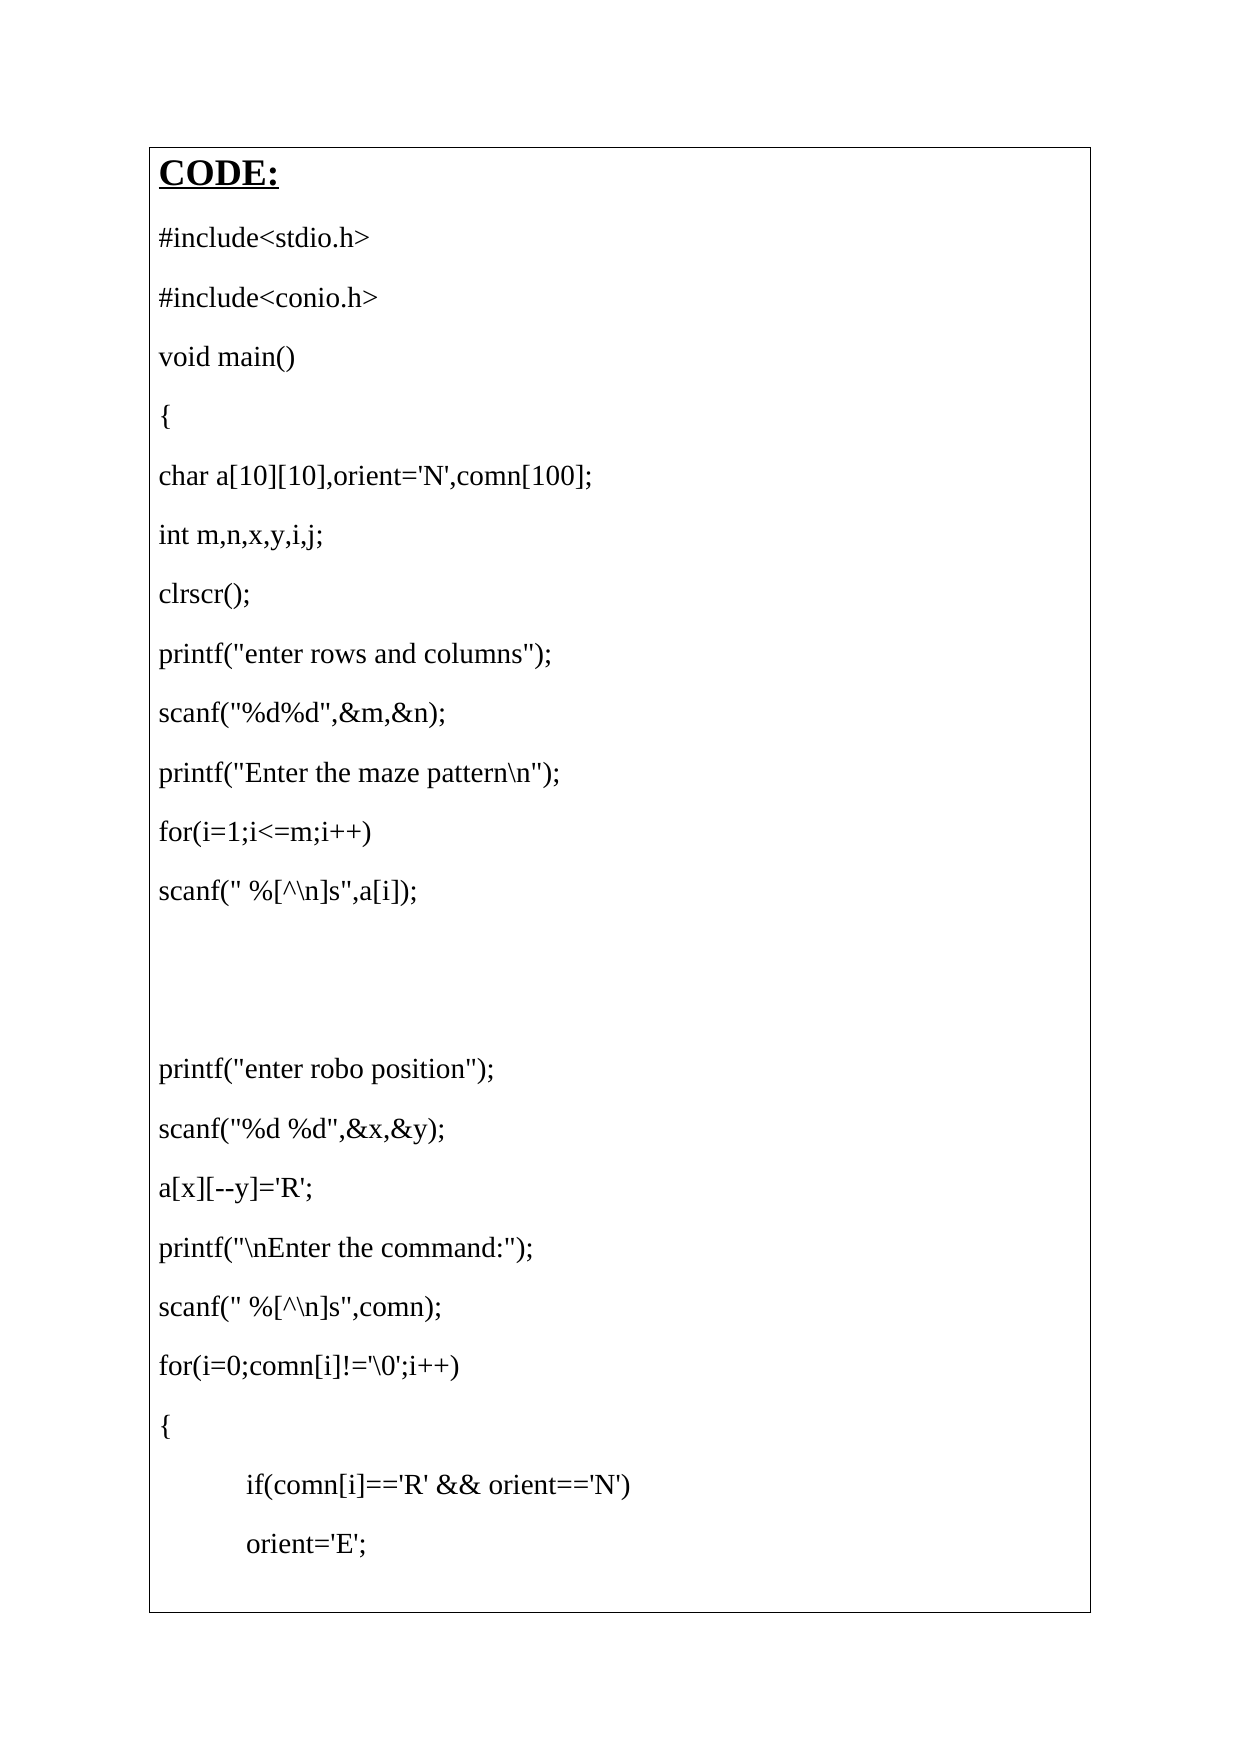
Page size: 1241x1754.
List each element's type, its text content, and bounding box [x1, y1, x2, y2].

text void main() [158, 339, 1082, 373]
text scanf("%d %d",&x,&y); [158, 1111, 1082, 1144]
text printf("enter robo position"); [158, 1052, 1082, 1085]
text a[x][--y]='R'; [158, 1170, 1082, 1204]
text CODE: [158, 150, 1082, 193]
text for(i=1;i<=m;i++) [158, 814, 1082, 848]
text { [158, 398, 1082, 432]
text { [158, 1408, 1082, 1441]
text int m,n,x,y,i,j; [158, 517, 1082, 551]
text char a[10][10],orient='N',comn[100]; [158, 458, 1082, 491]
text scanf("%d%d",&m,&n); [158, 695, 1082, 729]
text scanf(" %[^\n]s",comn); [158, 1289, 1082, 1323]
text #include<conio.h> [158, 280, 1082, 313]
text printf("Enter the maze pattern\n"); [158, 755, 1082, 788]
text printf("enter rows and columns"); [158, 636, 1082, 669]
text orient='E'; [158, 1527, 1082, 1560]
text printf("\nEnter the command:"); [158, 1230, 1082, 1263]
text scanf(" %[^\n]s",a[i]); [158, 873, 1082, 907]
text clrscr(); [158, 577, 1082, 610]
text for(i=0;comn[i]!='\0';i++) [158, 1348, 1082, 1382]
text if(comn[i]=='R' && orient=='N') [158, 1467, 1082, 1501]
text #include<stdio.h> [158, 220, 1082, 254]
